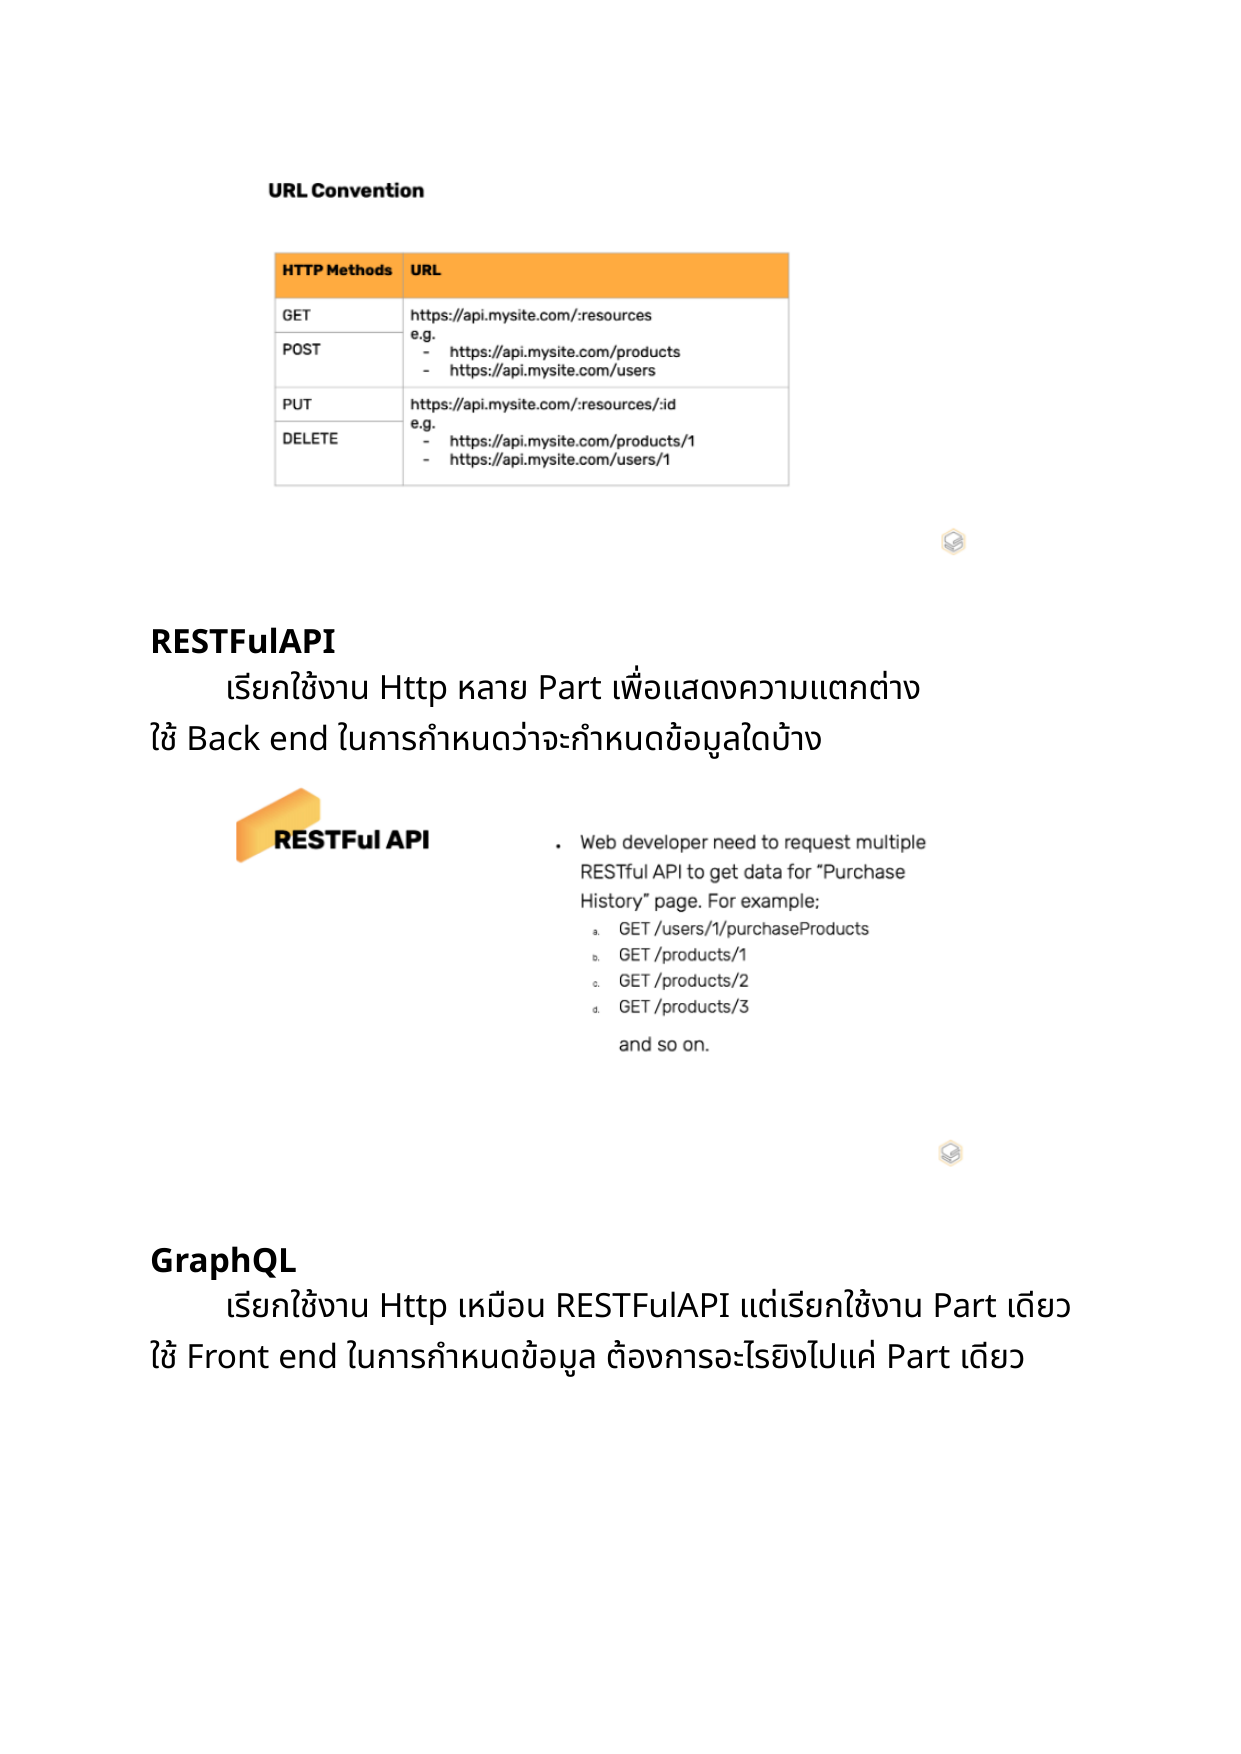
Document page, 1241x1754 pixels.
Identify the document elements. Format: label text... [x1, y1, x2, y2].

text เรียกใช้งาน Http หลาย Part เพื่อแสดงความแตกต่าง [150, 664, 1090, 714]
text GraphQL [150, 1237, 1090, 1282]
text RESTFulAPI [150, 618, 1090, 664]
text ใช้ Back end ในการกำหนดว่าจะกำหนดข้อมูลใดบ้าง [150, 714, 1090, 765]
picture [236, 150, 1004, 573]
text ใช้ Front end ในการกำหนดข้อมูล ต้องการอะไรยิงไปแค่ Part เดียว [150, 1333, 1090, 1383]
text เรียกใช้งาน Http เหมือน RESTFulAPI แต่เรียกใช้งาน Part เดียว [150, 1282, 1090, 1333]
picture [236, 765, 1004, 1192]
